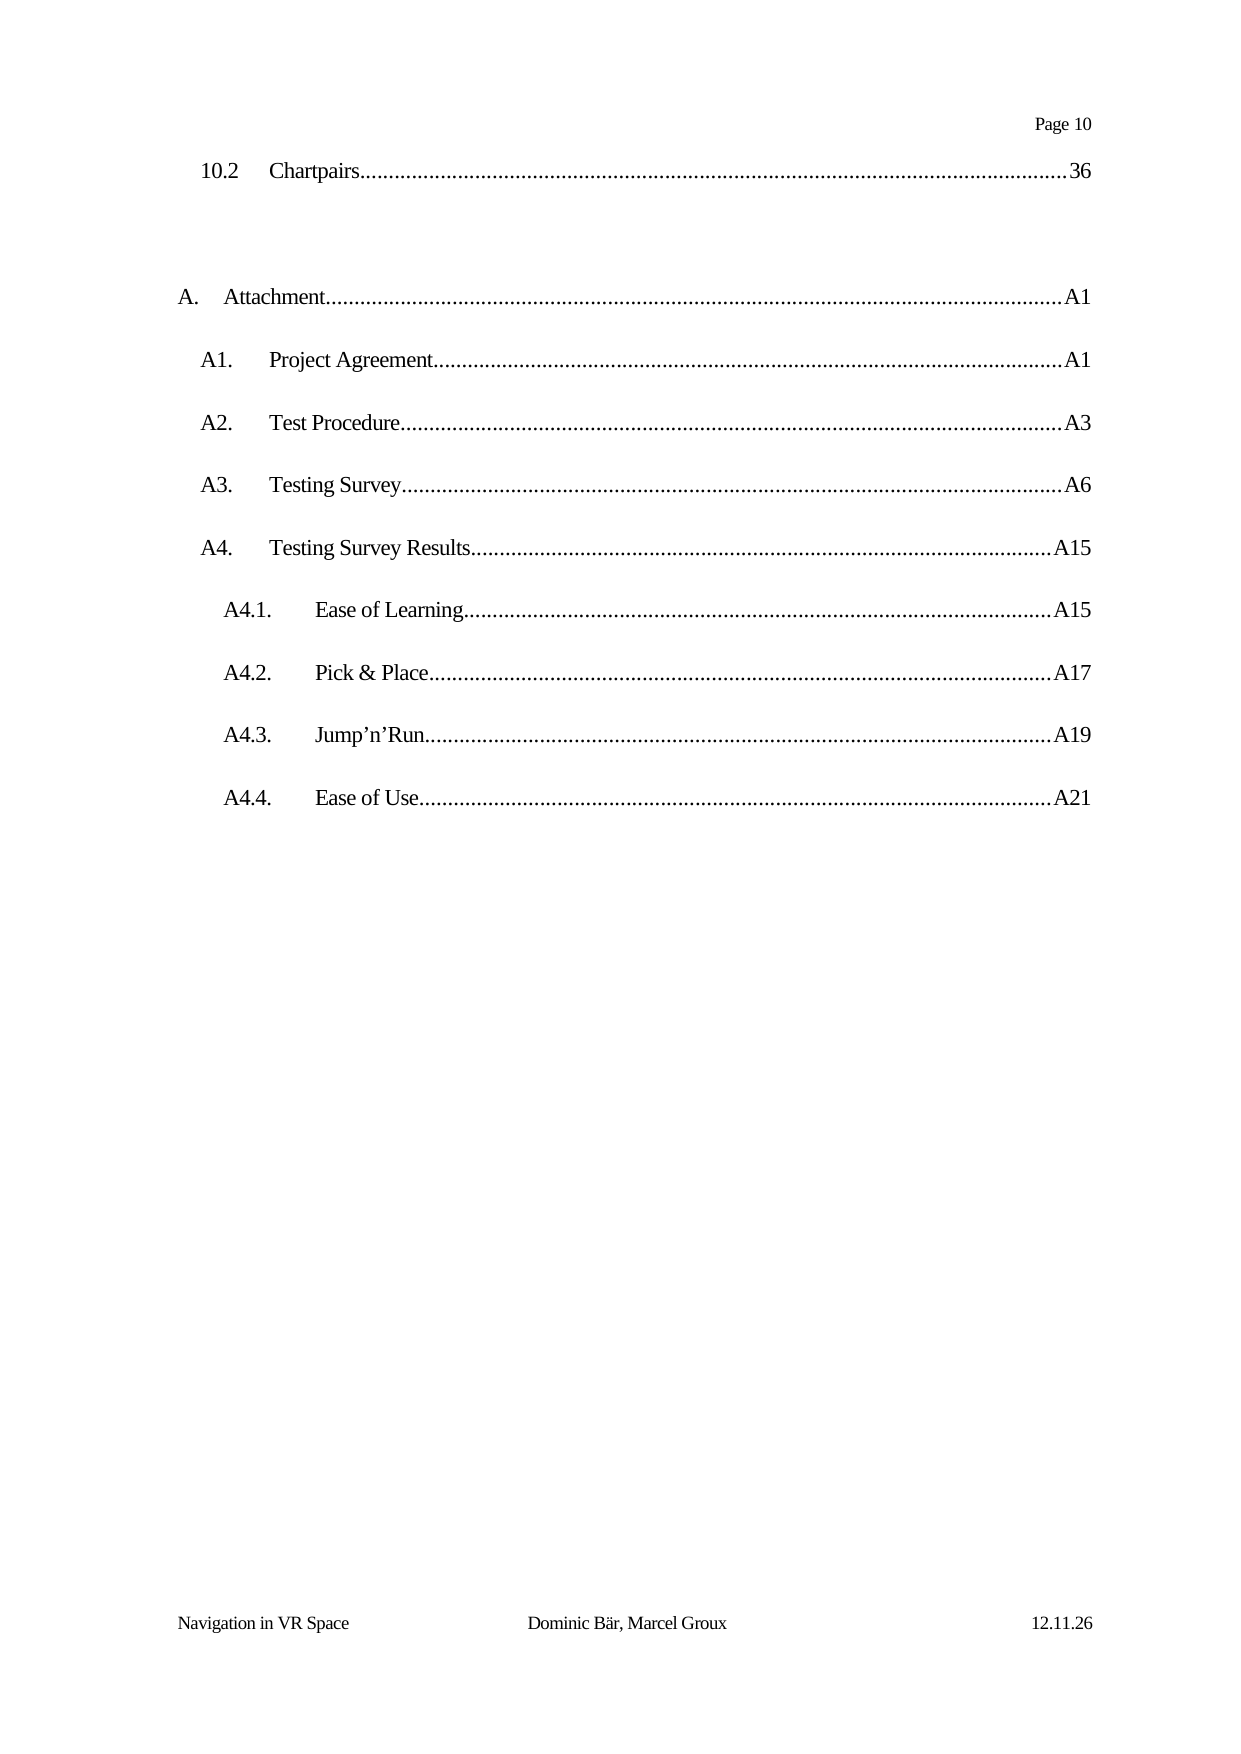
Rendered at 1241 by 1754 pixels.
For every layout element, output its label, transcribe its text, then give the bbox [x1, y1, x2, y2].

text A1. Project Agreement A1 [200, 344, 1092, 373]
text A3. Testing Survey A6 [200, 469, 1092, 498]
text A4. Testing Survey Results A15 [200, 532, 1092, 561]
text A4.2. Pick & Place A17 [223, 657, 1092, 686]
text A2. Test Procedure A3 [200, 407, 1092, 436]
text A4.3. Jump’n’Run A19 [223, 719, 1092, 748]
text 10.2 Chartpairs 36 [200, 155, 1092, 184]
text A. Attachment A1 [177, 280, 1092, 311]
text A4.1. Ease of Learning A15 [223, 594, 1092, 623]
text A4.4. Ease of Use A21 [223, 782, 1092, 811]
